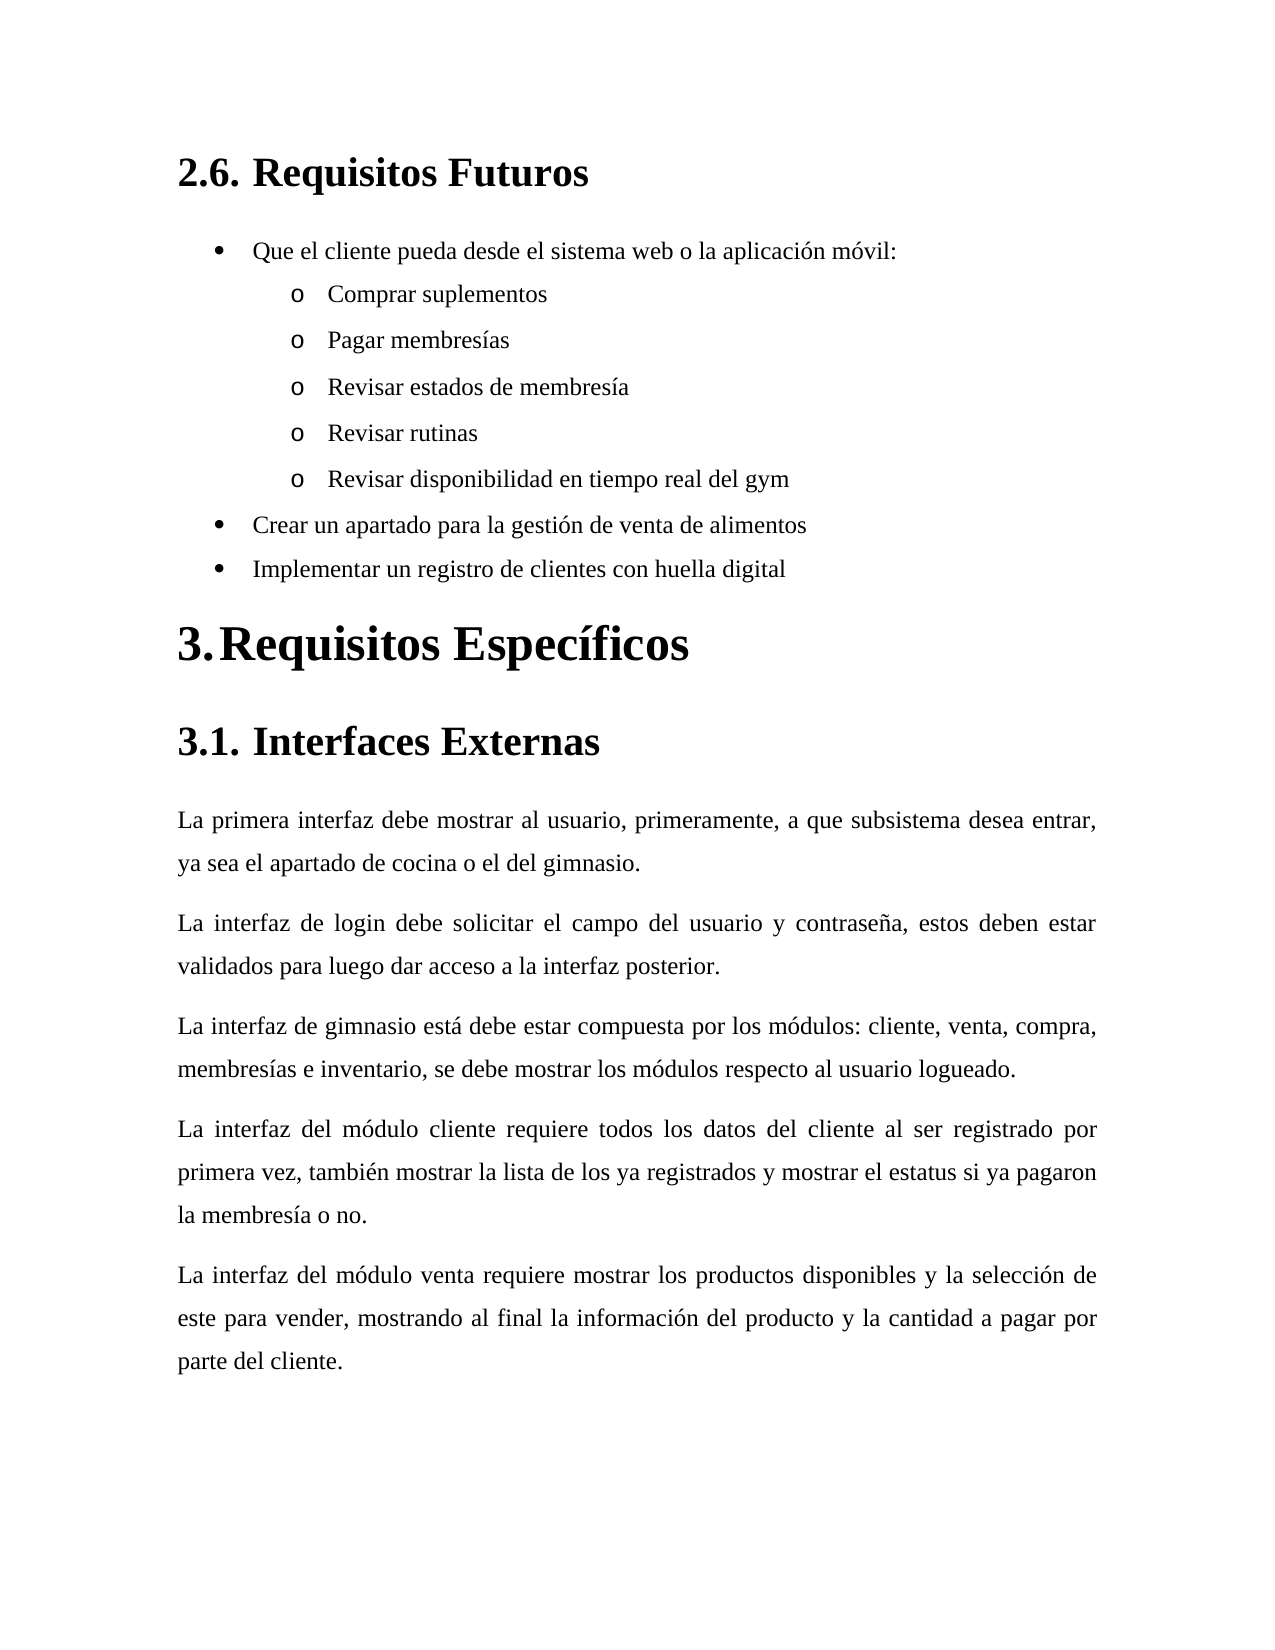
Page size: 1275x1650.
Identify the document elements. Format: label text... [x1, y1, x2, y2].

list Comprar suplementos [290, 279, 1098, 310]
list Revisar rutinas [290, 418, 1098, 449]
text La primera interfaz debe mostrar al usuario, primeramente, a que subsistema desea entrar, ya sea el apartado de cocina o el del gimnasio. [177, 805, 1098, 877]
subtitle Requisitos Futuros [177, 148, 1098, 196]
text La interfaz del módulo cliente requiere todos los datos del cliente al ser registrado por primera vez, también mostrar la lista de los ya registrados y mostrar el estatus si ya pagaron la membresía o no. [177, 1114, 1098, 1229]
text La interfaz del módulo venta requiere mostrar los productos disponibles y la selección de este para vender, mostrando al final la información del producto y la cantidad a pagar por parte del cliente. [177, 1260, 1098, 1375]
subtitle Requisitos Específicos [177, 613, 1098, 671]
list Que el cliente pueda desde el sistema web o la aplicación móvil: [215, 236, 1098, 265]
list Pagar membresías [290, 326, 1098, 356]
text La interfaz de gimnasio está debe estar compuesta por los módulos: cliente, venta, compra, membresías e inventario, se debe mostrar los módulos respecto al usuario logueado. [177, 1011, 1098, 1083]
subtitle Interfaces Externas [177, 716, 1098, 764]
list Crear un apartado para la gestión de venta de alimentos [215, 511, 1098, 539]
list Revisar estados de membresía [290, 372, 1098, 403]
list Implementar un registro de clientes con huella digital [215, 554, 1098, 582]
list Revisar disponibilidad en tiempo real del gym [290, 464, 1098, 495]
text La interfaz de login debe solicitar el campo del usuario y contraseña, estos deben estar validados para luego dar acceso a la interfaz posterior. [177, 908, 1098, 980]
